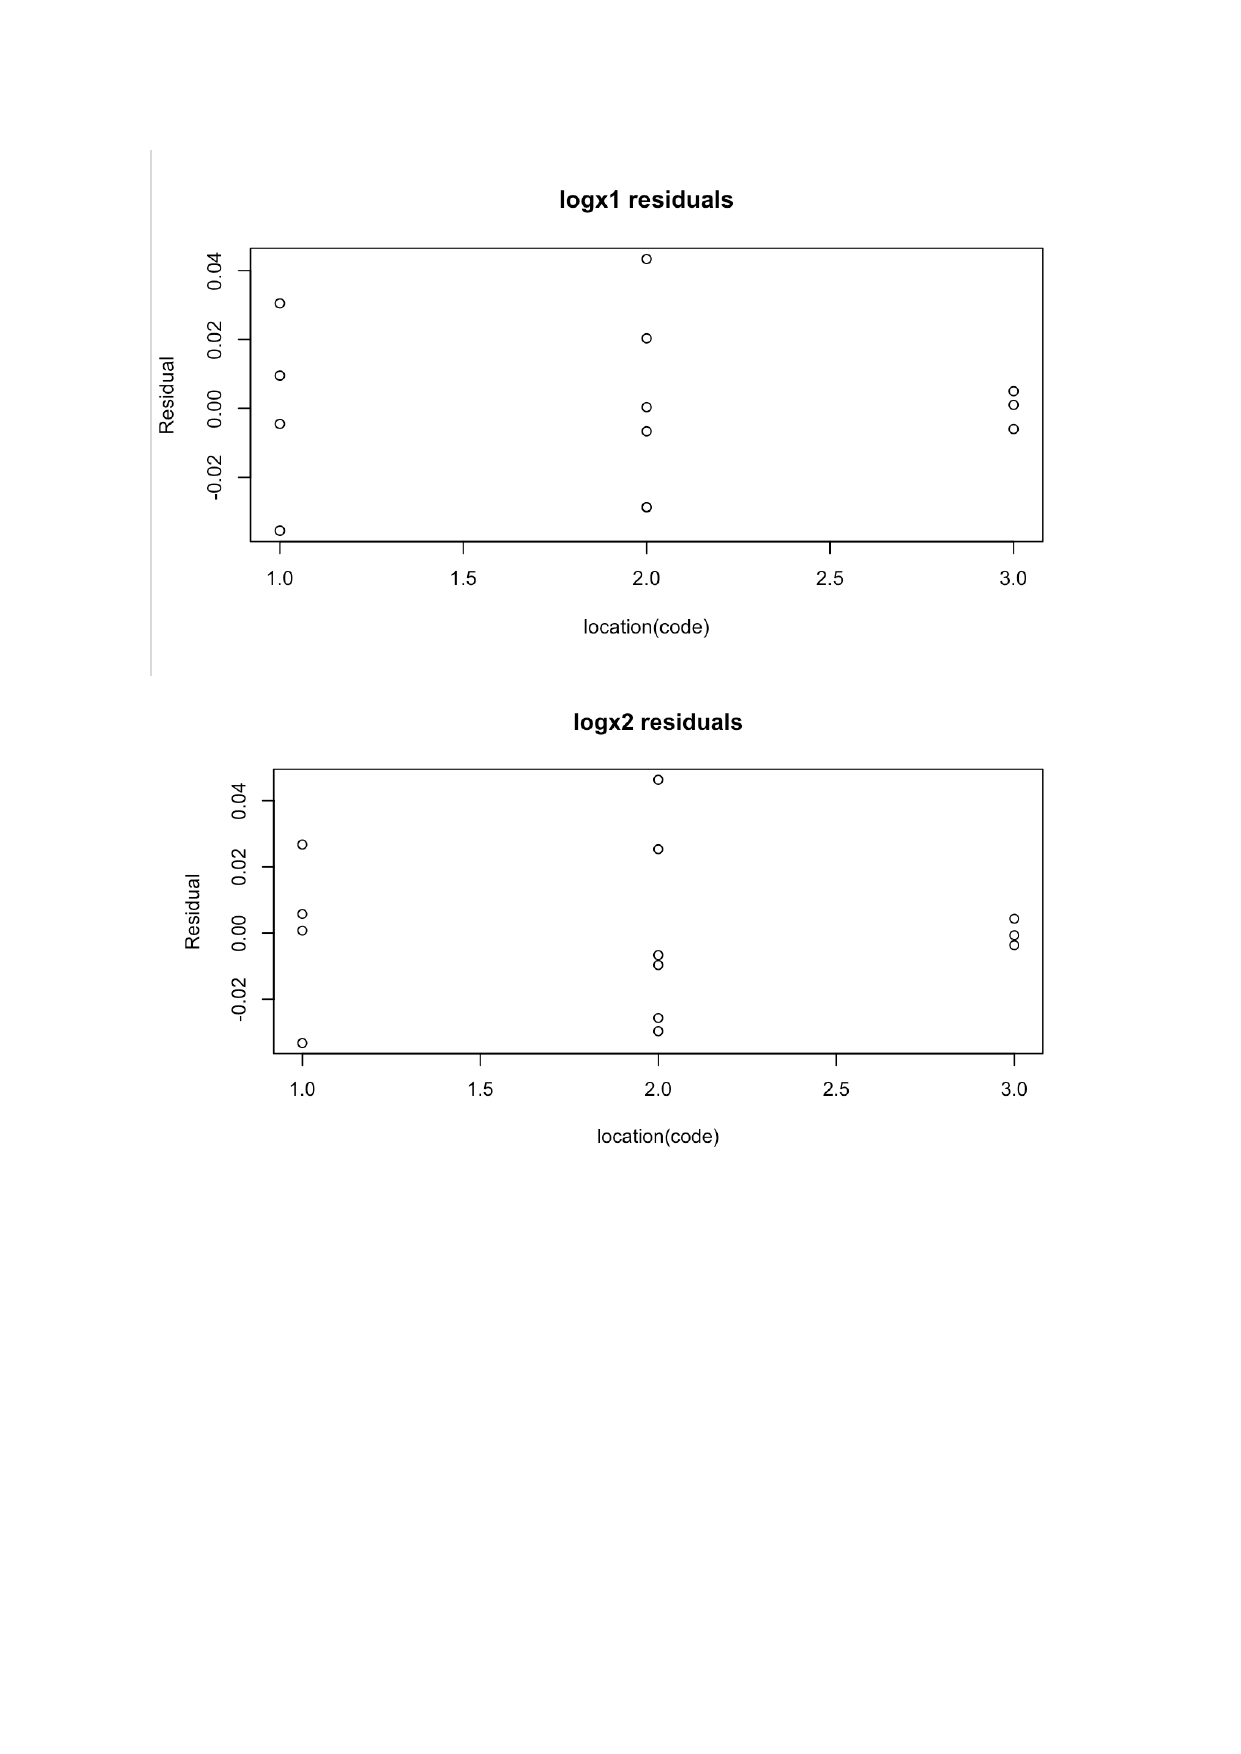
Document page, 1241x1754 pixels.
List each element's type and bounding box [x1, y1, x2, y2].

picture [150, 150, 1090, 1179]
